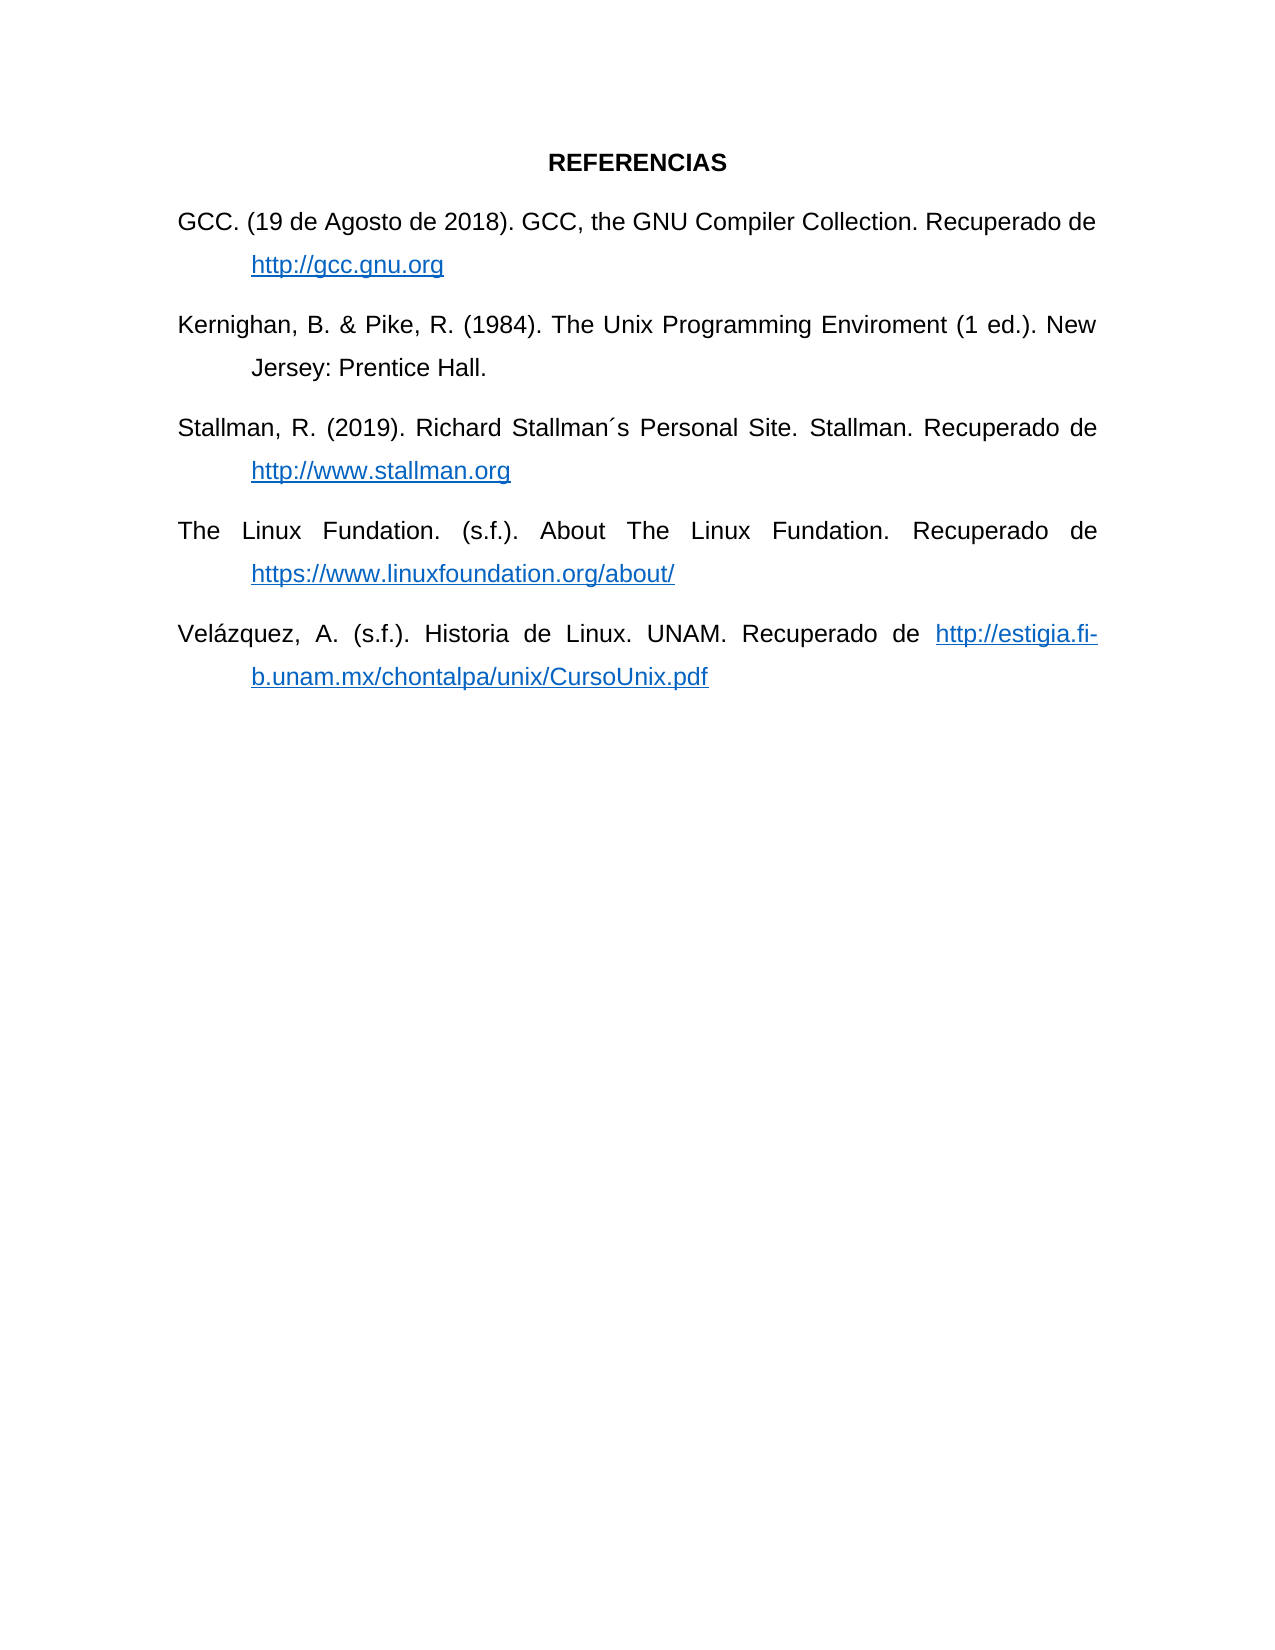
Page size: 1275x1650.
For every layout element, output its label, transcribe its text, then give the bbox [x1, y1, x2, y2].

text Kernighan, B. & Pike, R. (1984). The Unix Programming Enviroment (1 ed.). New Jersey: Prentice Hall. [177, 310, 1098, 382]
text Velázquez, A. (s.f.). Historia de Linux. UNAM. Recuperado de http://estigia.fi-b.unam.mx/chontalpa/unix/CursoUnix.pdf [177, 619, 1098, 691]
text The Linux Fundation. (s.f.). About The Linux Fundation. Recuperado de https://www.linuxfoundation.org/about/ [177, 516, 1098, 588]
text GCC. (19 de Agosto de 2018). GCC, the GNU Compiler Collection. Recuperado de http://gcc.gnu.org [177, 207, 1098, 279]
text Stallman, R. (2019). Richard Stallman´s Personal Site. Stallman. Recuperado de http://www.stallman.org [177, 413, 1098, 485]
text REFERENCIAS [177, 148, 1098, 176]
